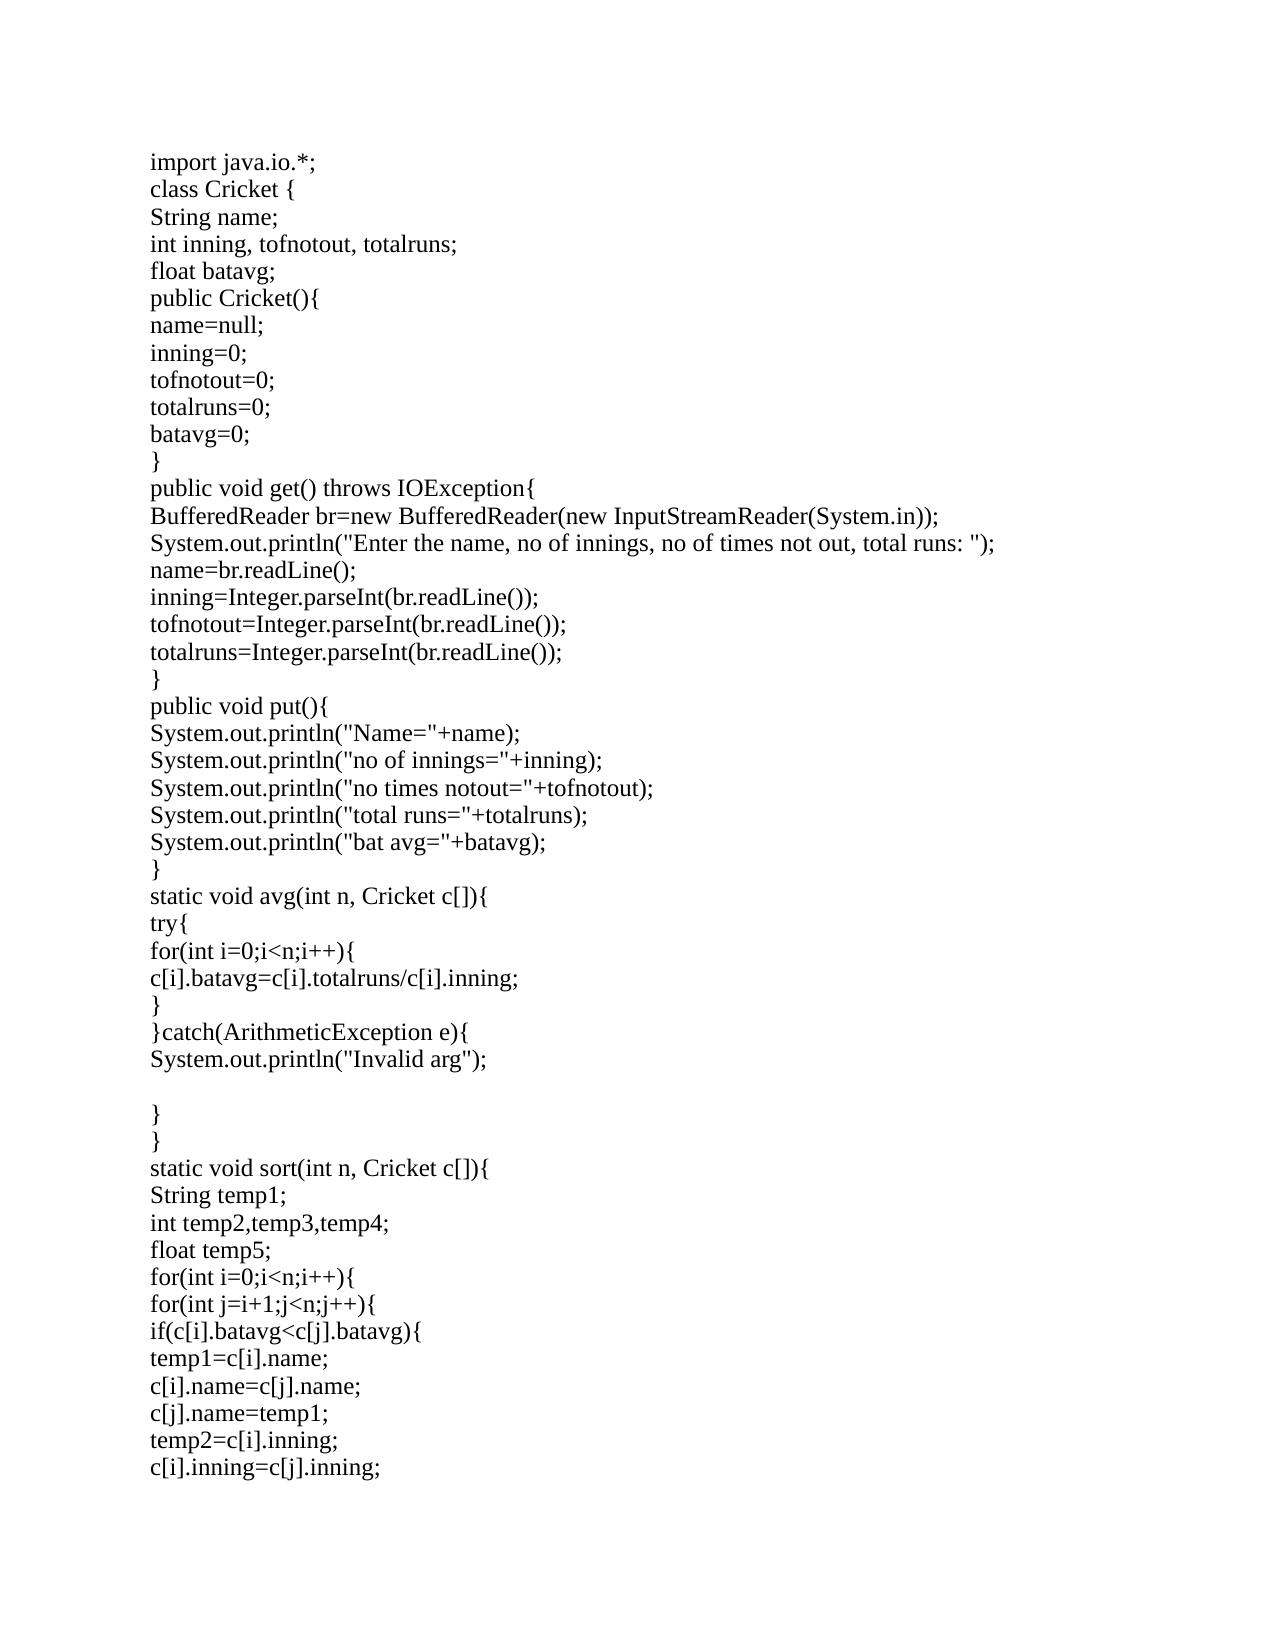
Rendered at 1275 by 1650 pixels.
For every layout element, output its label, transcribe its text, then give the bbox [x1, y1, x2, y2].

text inning=Integer.parseInt(br.readLine()); [150, 585, 1125, 611]
text public void put(){ [150, 694, 1125, 719]
text tofnotout=0; [150, 367, 1125, 393]
text public Cricket(){ [150, 286, 1125, 312]
text tofnotout=Integer.parseInt(br.readLine()); [150, 612, 1125, 638]
text public void get() throws IOException{ [150, 476, 1125, 502]
text c[i].inning=c[j].inning; [150, 1455, 1125, 1481]
text totalruns=Integer.parseInt(br.readLine()); [150, 639, 1125, 665]
text temp1=c[i].name; [150, 1346, 1125, 1372]
text class Cricket { [150, 177, 1125, 203]
text } [150, 1129, 1125, 1154]
text if(c[i].batavg<c[j].batavg){ [150, 1319, 1125, 1345]
text } [150, 449, 1125, 475]
text System.out.println("no of innings="+inning); [150, 748, 1125, 774]
text String name; [150, 204, 1125, 230]
text static void avg(int n, Cricket c[]){ [150, 884, 1125, 910]
text static void sort(int n, Cricket c[]){ [150, 1156, 1125, 1182]
text System.out.println("no times notout="+tofnotout); [150, 775, 1125, 801]
text System.out.println("Enter the name, no of innings, no of times not out, total runs: "); [150, 531, 1125, 556]
text c[i].batavg=c[i].totalruns/c[i].inning; [150, 966, 1125, 991]
text }catch(ArithmeticException e){ [150, 1020, 1125, 1046]
text try{ [150, 911, 1125, 937]
text int inning, tofnotout, totalruns; [150, 232, 1125, 257]
text System.out.println("total runs="+totalruns); [150, 802, 1125, 828]
text String temp1; [150, 1183, 1125, 1209]
text float batavg; [150, 259, 1125, 284]
text System.out.println("Invalid arg"); [150, 1047, 1125, 1073]
text batavg=0; [150, 422, 1125, 448]
text BufferedReader br=new BufferedReader(new InputStreamReader(System.in)); [150, 503, 1125, 529]
text import java.io.*; [150, 150, 1125, 176]
text for(int j=i+1;j<n;j++){ [150, 1292, 1125, 1318]
text temp2=c[i].inning; [150, 1428, 1125, 1454]
text int temp2,temp3,temp4; [150, 1210, 1125, 1236]
text for(int i=0;i<n;i++){ [150, 1265, 1125, 1291]
text totalruns=0; [150, 395, 1125, 421]
text System.out.println("Name="+name); [150, 721, 1125, 747]
text name=null; [150, 313, 1125, 339]
text name=br.readLine(); [150, 558, 1125, 584]
text System.out.println("bat avg="+batavg); [150, 830, 1125, 856]
text } [150, 667, 1125, 692]
text } [150, 993, 1125, 1019]
text c[j].name=temp1; [150, 1401, 1125, 1426]
text float temp5; [150, 1237, 1125, 1263]
text inning=0; [150, 340, 1125, 366]
text for(int i=0;i<n;i++){ [150, 938, 1125, 964]
text c[i].name=c[j].name; [150, 1373, 1125, 1399]
text } [150, 1102, 1125, 1127]
text } [150, 857, 1125, 883]
